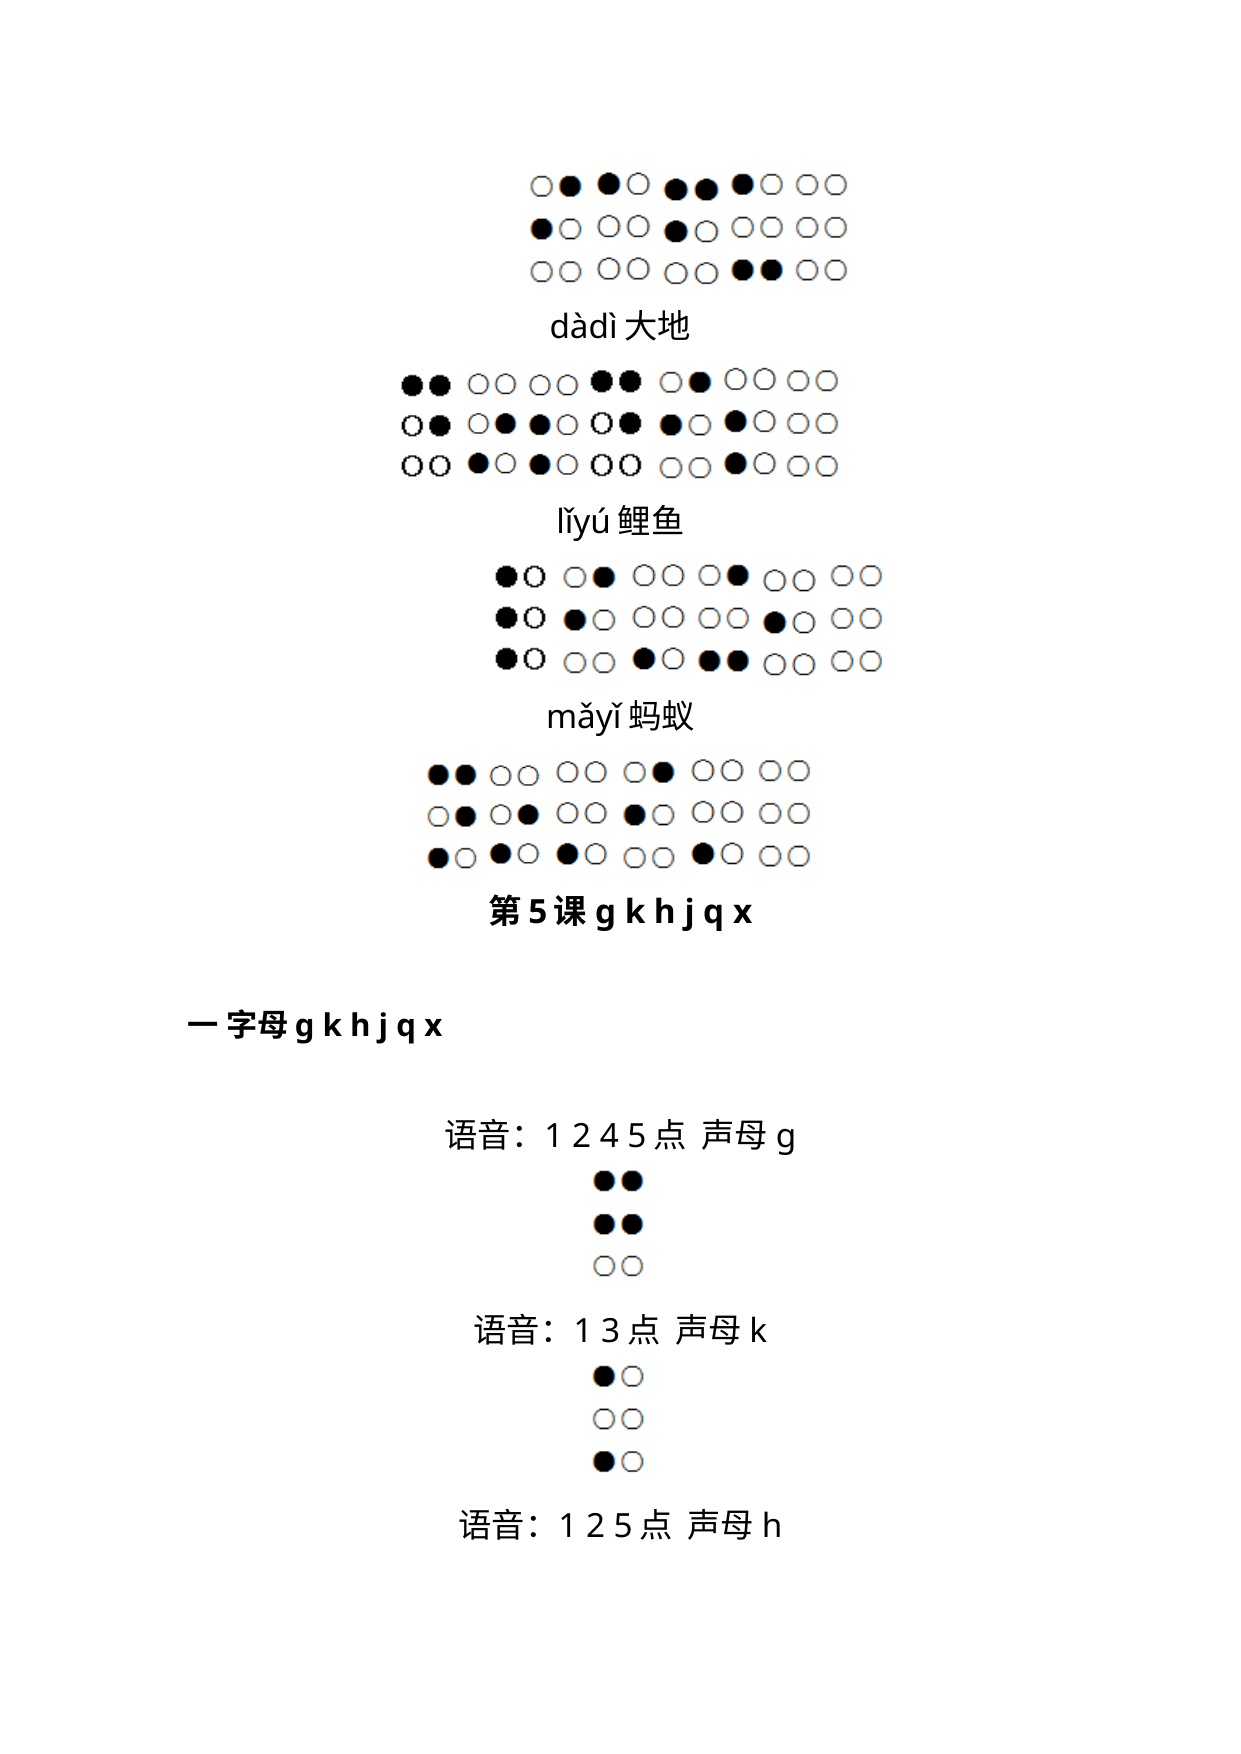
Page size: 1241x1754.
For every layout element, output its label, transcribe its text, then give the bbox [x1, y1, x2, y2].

picture [587, 1360, 653, 1480]
text 语音：1 3点 声母 k [187, 1296, 1053, 1361]
picture [586, 1165, 654, 1284]
picture [422, 751, 818, 873]
text 语音：1 2 5点 声母 h [187, 1491, 1053, 1556]
subtitle 一 字母g k h j q x [187, 990, 1053, 1055]
picture [523, 167, 854, 287]
text 语音：1 2 4 5点 声母 g [187, 1101, 1053, 1166]
text dàdì大地 [187, 292, 1053, 357]
text mǎyǐ蚂蚁 [187, 682, 1053, 747]
subtitle 第5课 g k h j q x [187, 877, 1053, 942]
text lǐyú鲤鱼 [187, 487, 1053, 552]
picture [488, 556, 890, 678]
picture [394, 361, 846, 483]
